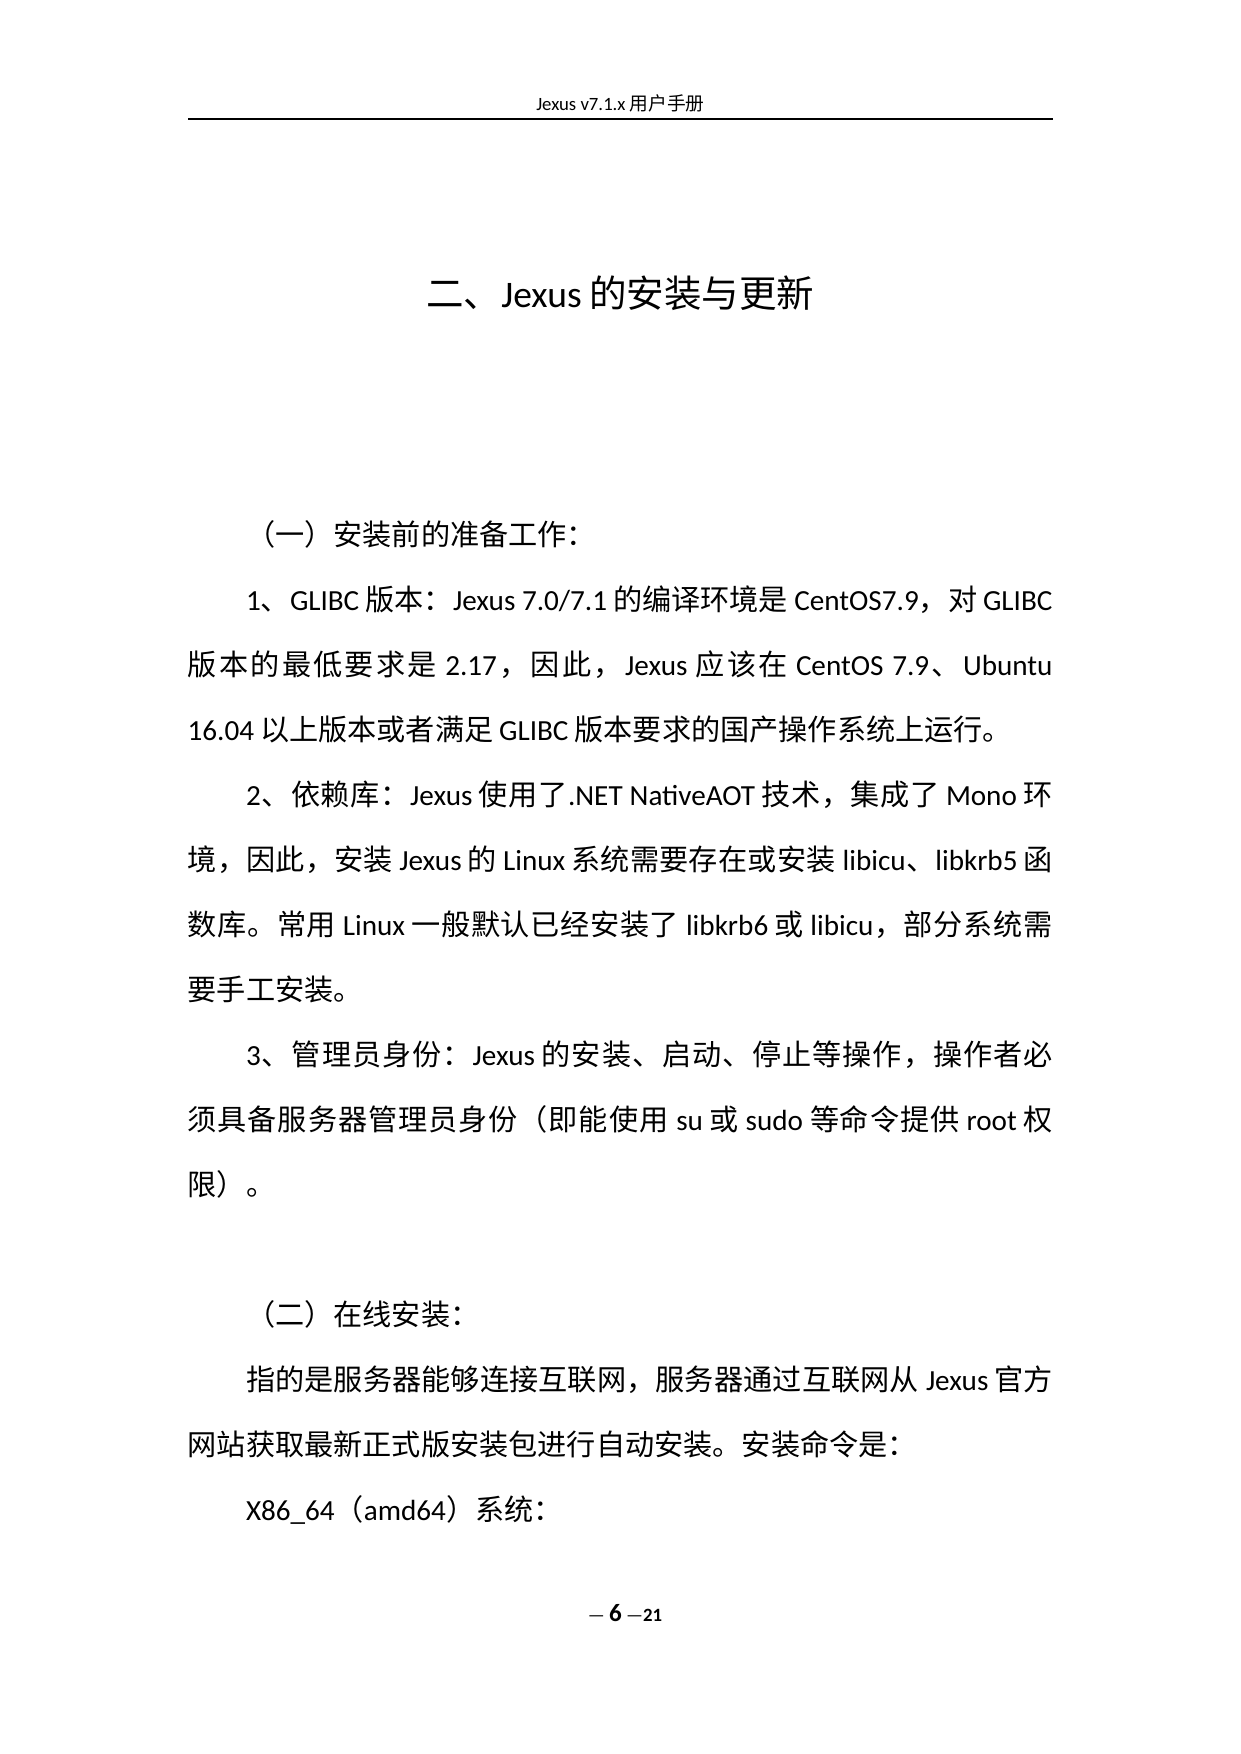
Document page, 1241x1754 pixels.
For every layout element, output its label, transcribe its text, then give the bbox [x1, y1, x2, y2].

text 指的是服务器能够连接互联网，服务器通过互联网从Jexus官方网站获取最新正式版安装包进行自动安装。安装命令是： [187, 1345, 1053, 1475]
text 1、GLIBC版本：Jexus 7.0/7.1的编译环境是CentOS7.9，对GLIBC版本的最低要求是2.17，因此，Jexus应该在CentOS 7.9、Ubuntu 16.04以上版本或者满足GLIBC版本要求的国产操作系统上运行。 [187, 565, 1053, 760]
text （二）在线安装： [187, 1280, 1053, 1345]
text X86_64（amd64）系统： [187, 1475, 1053, 1540]
text 3、管理员身份：Jexus的安装、启动、停止等操作，操作者必须具备服务器管理员身份（即能使用su或sudo等命令提供root权限）。 [187, 1020, 1053, 1215]
text 2、依赖库：Jexus使用了.NET NativeAOT技术，集成了Mono环境，因此，安装Jexus的Linux系统需要存在或安装 libicu、libkrb5函数库。常用Linux一般默认已经安装了libkrb6或libicu，部分系统需要手工安装。 [187, 760, 1053, 1020]
text （一）安装前的准备工作： [187, 500, 1053, 565]
subtitle 二、Jexus的安装与更新 [187, 259, 1053, 324]
